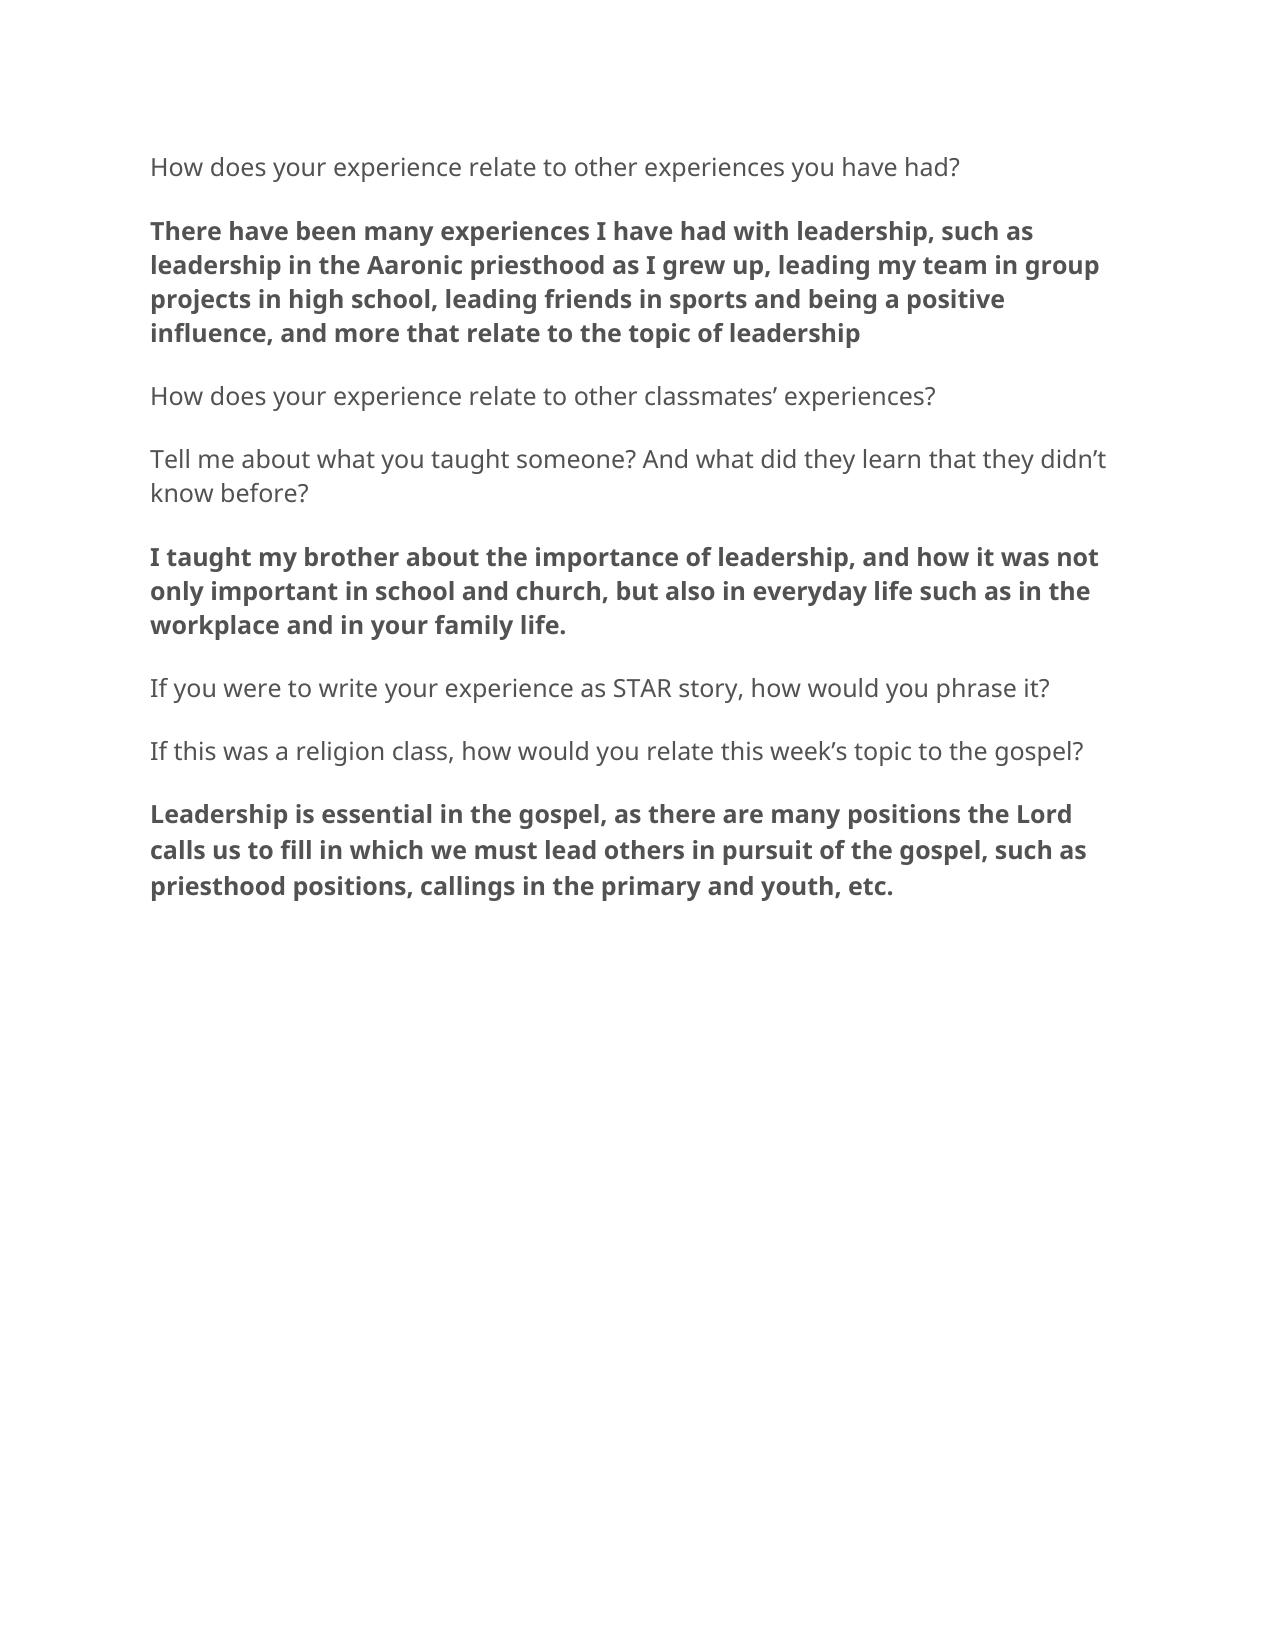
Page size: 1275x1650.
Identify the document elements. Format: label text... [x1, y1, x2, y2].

text How does your experience relate to other classmates’ experiences? [150, 379, 1125, 413]
text If this was a religion class, how would you relate this week’s topic to the gospel? [150, 734, 1125, 768]
text How does your experience relate to other experiences you have had? [150, 150, 1125, 184]
text There have been many experiences I have had with leadership, such as leadership in the Aaronic priesthood as I grew up, leading my team in group projects in high school, leading friends in sports and being a positive influence, and more that relate to the topic of leadership [150, 213, 1125, 349]
text Leadership is essential in the gospel, as there are many positions the Lord calls us to fill in which we must lead others in pursuit of the gospel, such as priesthood positions, callings in the primary and youth, etc. [150, 797, 1125, 903]
text I taught my brother about the importance of leadership, and how it was not only important in school and church, but also in everyday life such as in the workplace and in your family life. [150, 539, 1125, 641]
text Tell me about what you taught someone? And what did they learn that they didn’t know before? [150, 442, 1125, 510]
text If you were to write your experience as STAR story, how would you phrase it? [150, 671, 1125, 704]
